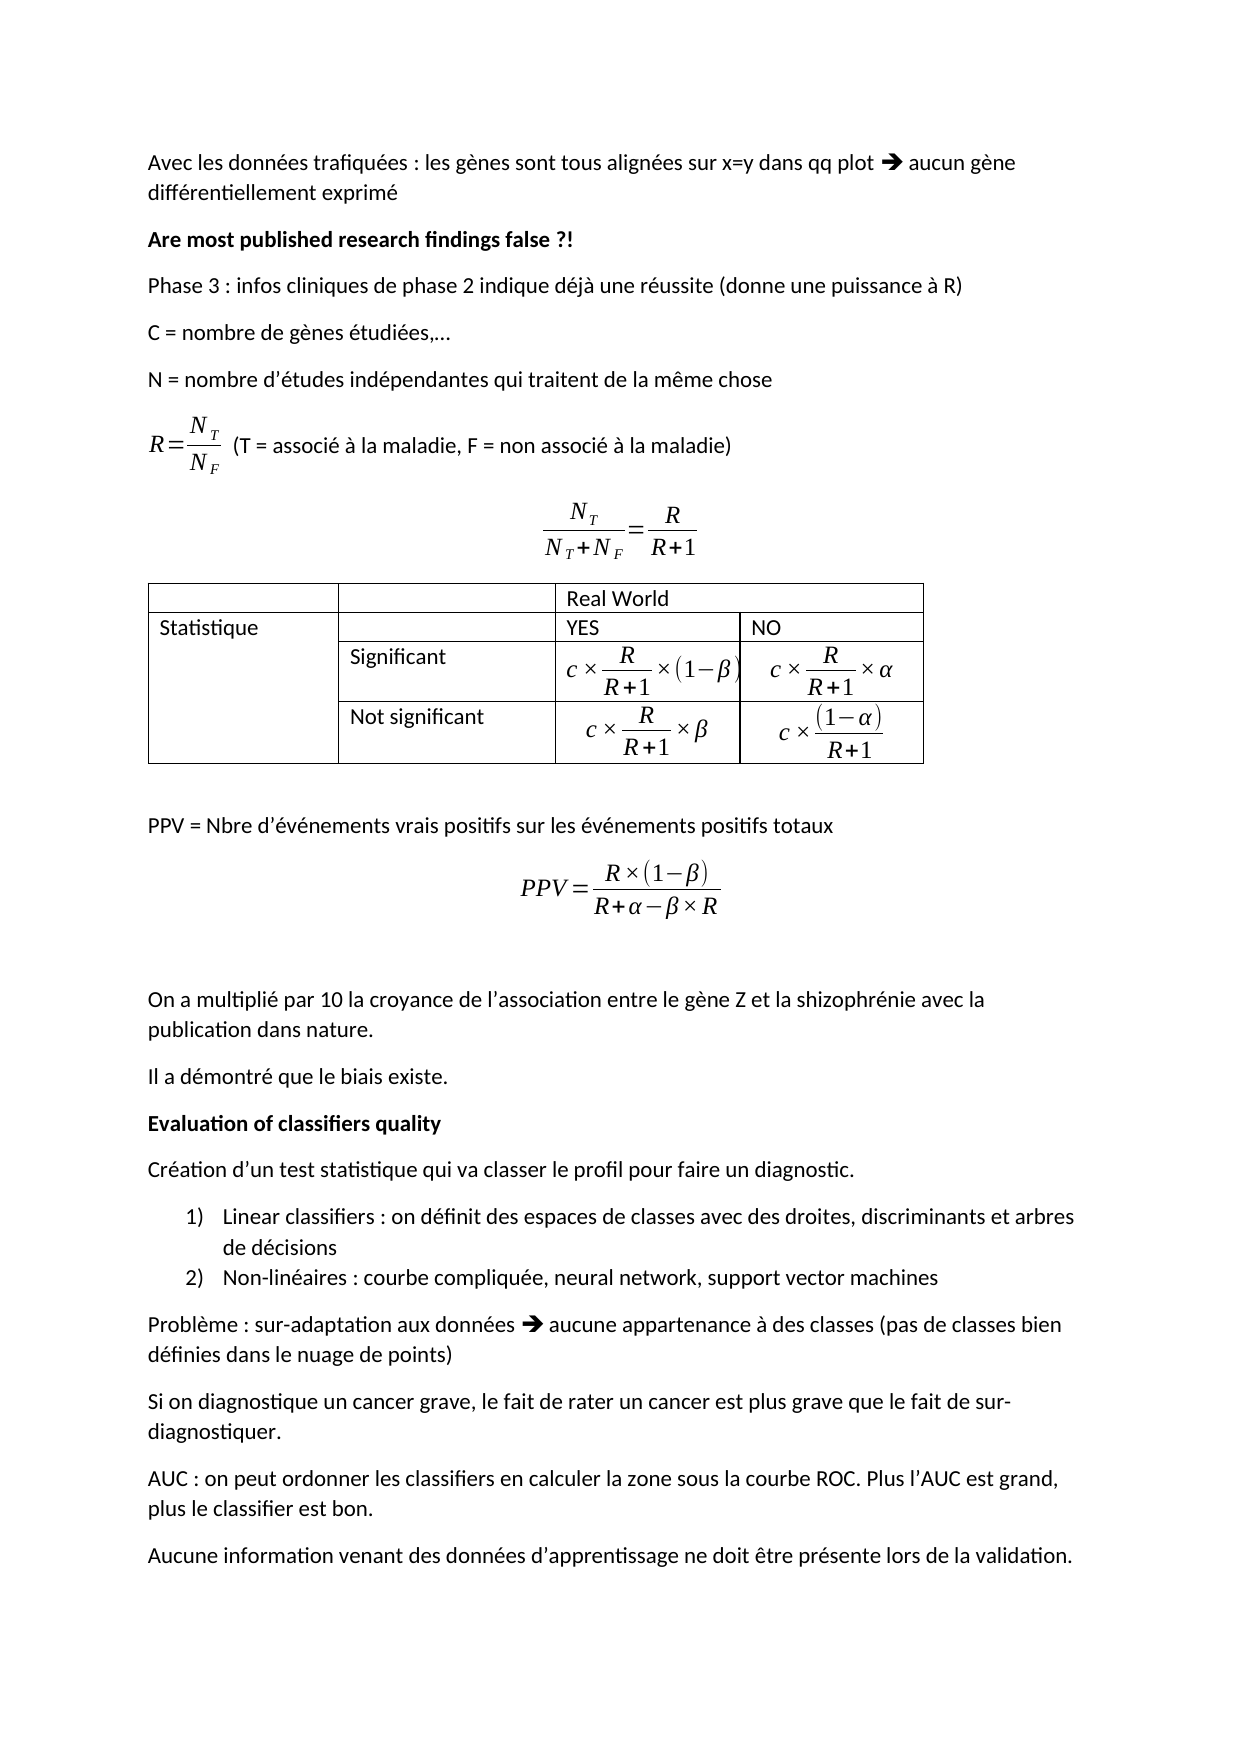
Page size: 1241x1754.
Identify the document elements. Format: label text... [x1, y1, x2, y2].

text Il a démontré que le biais existe. [148, 1062, 1093, 1090]
table_header [149, 584, 338, 612]
text PPV = Nbre d’événements vrais positifs sur les événements positifs totaux [148, 811, 1093, 839]
table_cell Not significant [339, 702, 555, 763]
table_cell [556, 702, 739, 763]
table_cell Statistique [149, 613, 338, 763]
table_cell [556, 642, 739, 701]
list Non-linéaires : courbe compliquée, neural network, support vector machines [185, 1263, 1093, 1291]
text Evaluation of classifiers quality [148, 1109, 1093, 1137]
text Création d’un test statistique qui va classer le profil pour faire un diagnostic. [148, 1156, 1093, 1184]
table_header Real World [556, 584, 923, 612]
text Are most published research findings false ?! [148, 225, 1093, 253]
text N = nombre d’études indépendantes qui traitent de la même chose [148, 365, 1093, 393]
text Si on diagnostique un cancer grave, le fait de rater un cancer est plus grave que le fait de sur-diagnostiquer. [148, 1387, 1093, 1445]
text (T = associé à la maladie, F = non associé à la maladie) [148, 412, 1093, 478]
text C = nombre de gènes étudiées,… [148, 318, 1093, 346]
table_cell [741, 702, 923, 763]
text Phase 3 : infos cliniques de phase 2 indique déjà une réussite (donne une puissance à R) [148, 272, 1093, 299]
text On a multiplié par 10 la croyance de l’association entre le gène Z et la shizophrénie avec la publication dans nature. [148, 985, 1093, 1043]
table_header [339, 584, 555, 612]
table_cell Significant [339, 642, 555, 701]
text Avec les données trafiquées : les gènes sont tous alignées sur x=y dans qq plot aucun gène différentiellement exprimé [148, 148, 1093, 206]
table_cell YES [556, 613, 739, 641]
text AUC : on peut ordonner les classifiers en calculer la zone sous la courbe ROC. Plus l’AUC est grand, plus le classifier est bon. [148, 1464, 1093, 1522]
table_cell [339, 613, 555, 641]
text Aucune information venant des données d’apprentissage ne doit être présente lors de la validation. [148, 1541, 1093, 1569]
table_cell [741, 642, 923, 701]
text Problème : sur-adaptation aux données aucune appartenance à des classes (pas de classes bien définies dans le nuage de points) [148, 1310, 1093, 1368]
table_cell NO [741, 613, 923, 641]
list Linear classifiers : on définit des espaces de classes avec des droites, discriminants et arbres de décisions [185, 1202, 1093, 1261]
